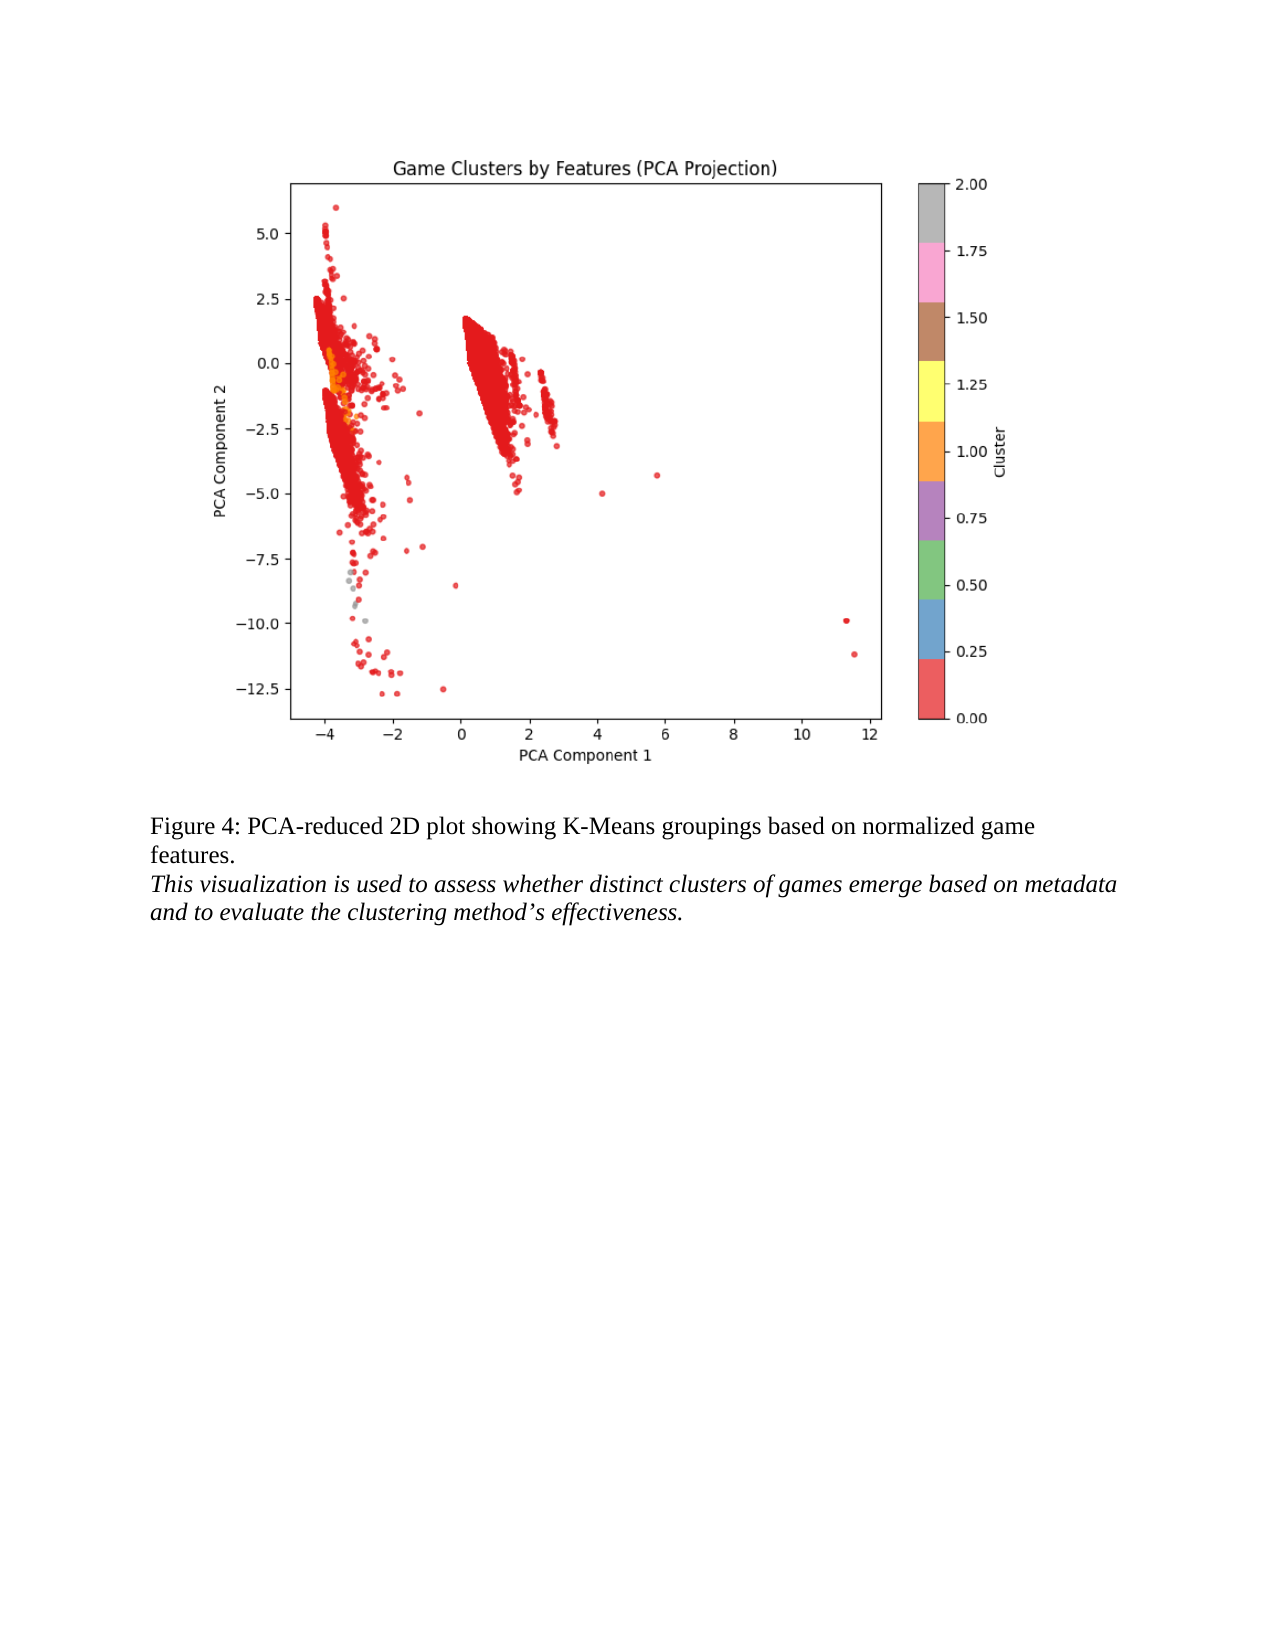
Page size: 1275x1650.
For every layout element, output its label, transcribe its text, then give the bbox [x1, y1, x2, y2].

text Figure 4: PCA-reduced 2D plot showing K-Means groupings based on normalized game features. This visualization is used to assess whether distinct clusters of games emerge based on metadata and to evaluate the clustering method’s effectiveness. [150, 811, 1125, 926]
picture [150, 150, 1124, 775]
